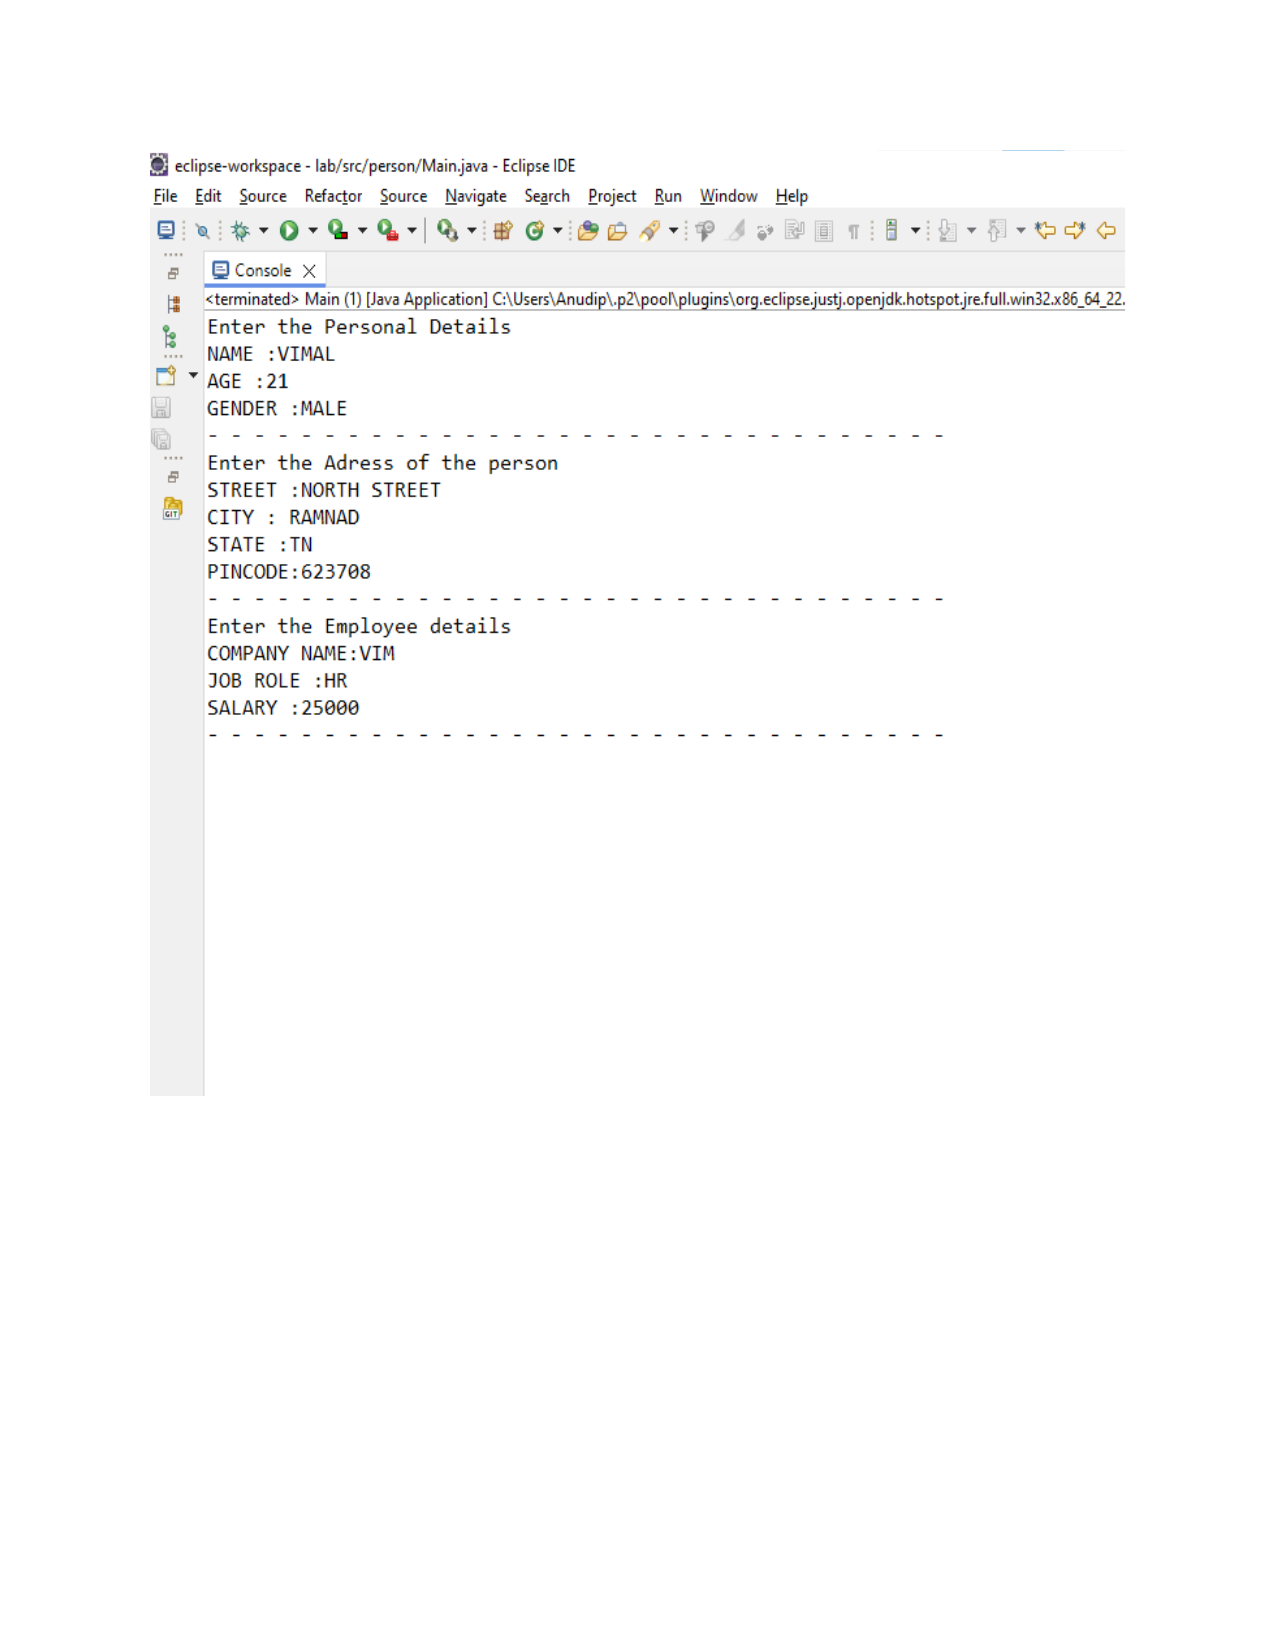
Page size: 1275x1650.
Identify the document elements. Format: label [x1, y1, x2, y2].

picture [150, 150, 1125, 1096]
